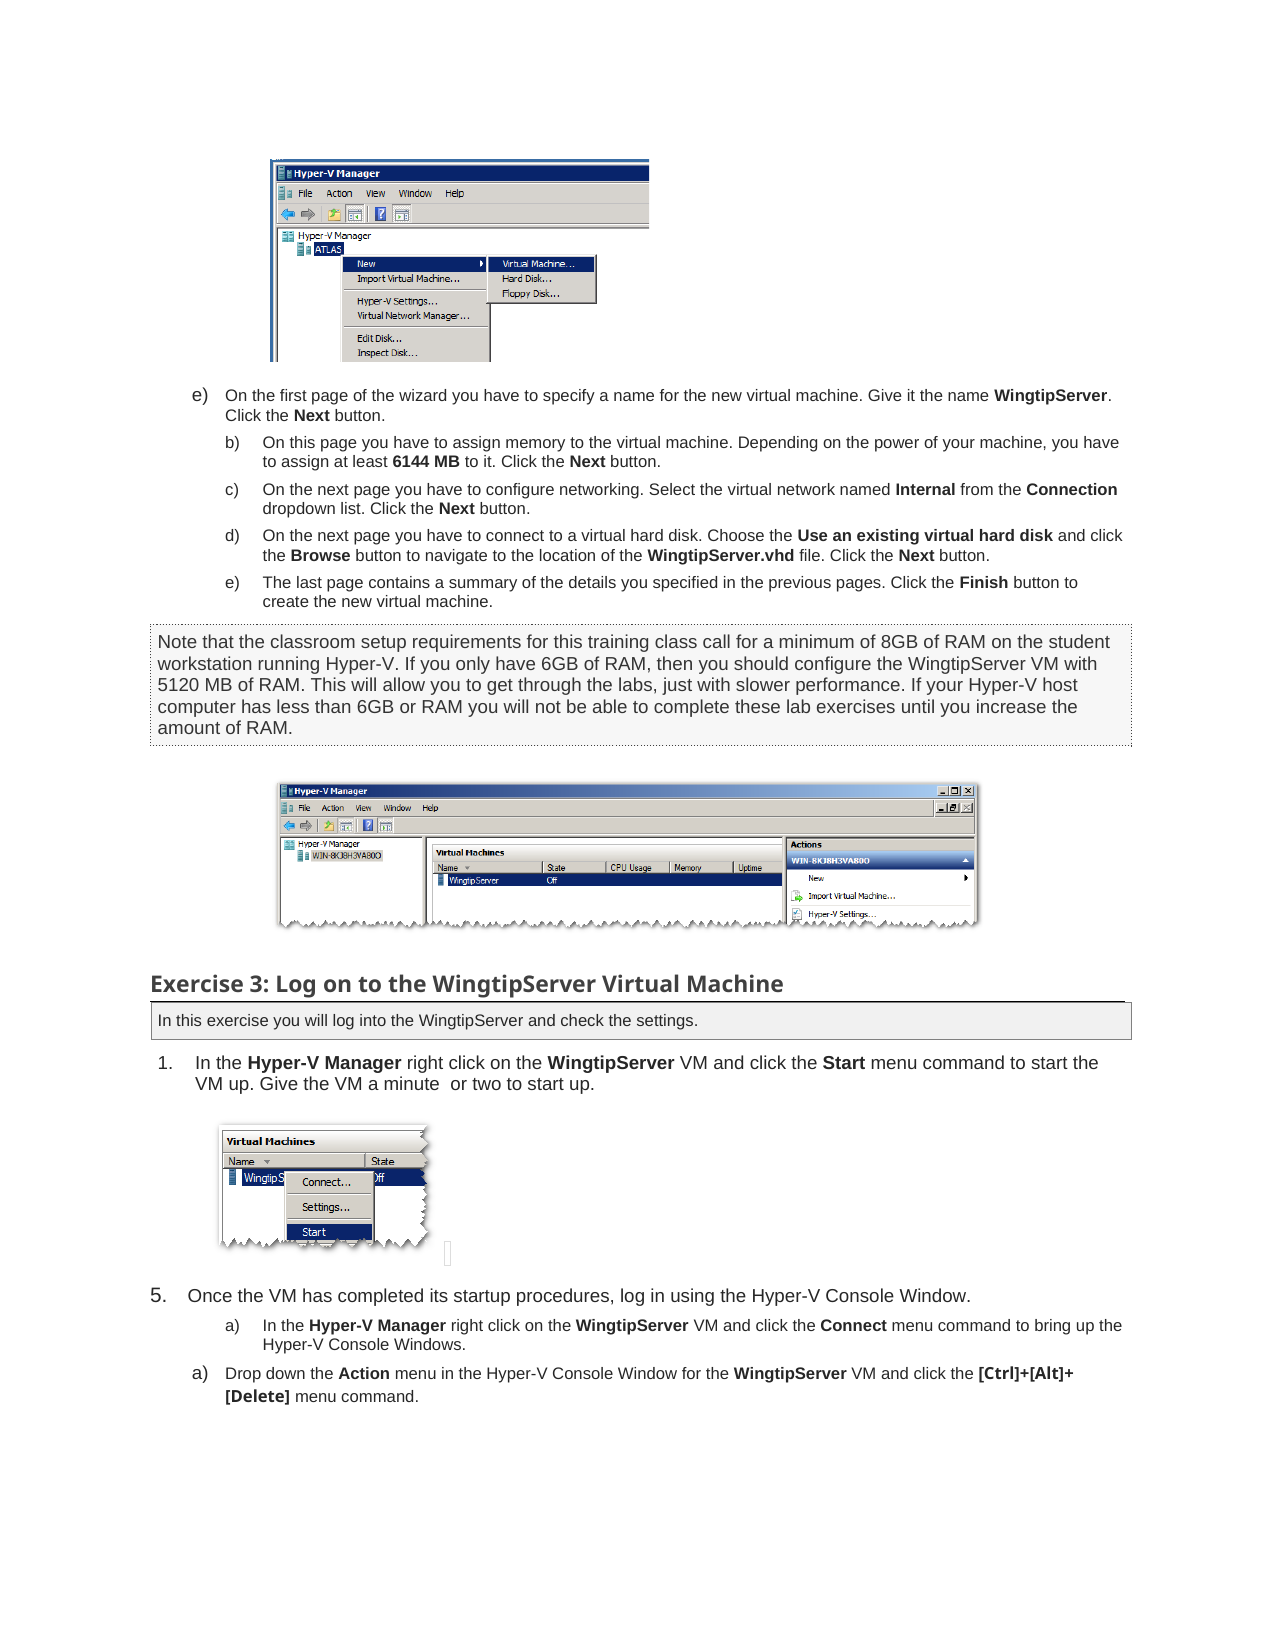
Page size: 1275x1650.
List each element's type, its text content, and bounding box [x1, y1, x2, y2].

list In the Hyper-V Manager right click on the WingtipServer VM and click the Start menu command to start the VM up. Give the VM a minute or two to start up. [157, 1052, 1125, 1095]
subtitle Exercise 3: Log on to the WingtipServer Virtual Machine [150, 968, 1125, 1001]
text On the first page of the wizard you have to specify a name for the new virtual machine. Give it the name WingtipServer. Click the Next button. [192, 384, 1125, 424]
text In this exercise you will log into the WingtipServer and check the settings. [152, 1003, 1131, 1039]
list The last page contains a summary of the details you specified in the previous pages. Click the Finish button to create the new virtual machine. [225, 573, 1125, 611]
list On the next page you have to connect to a virtual hard disk. Choose the Use an existing virtual hard disk and click the Browse button to navigate to the location of the WingtipServer.vhd file. Click the Next button. [225, 526, 1125, 564]
list On this page you have to assign memory to the virtual machine. Depending on the power of your machine, you have to assign at least 6144 MB to it. Click the Next button. [225, 433, 1125, 471]
picture [270, 776, 984, 938]
list In the Hyper-V Manager right click on the WingtipServer VM and click the Connect menu command to bring up the Hyper-V Console Windows. [225, 1315, 1125, 1354]
text Once the VM has completed its startup procedures, log in using the Hyper-V Console Window. [150, 1283, 1125, 1307]
text Note that the classroom setup requirements for this training class call for a minimum of 8GB of RAM on the student workstation running Hyper-V. If you only have 6GB of RAM, then you should configure the WingtipServer VM with 5120 MB of RAM. This will allow you to get through the labs, just with slower performance. If your Hyper-V host computer has less than 6GB or RAM you will not be able to complete these lab exercises until you increase the amount of RAM. [150, 624, 1132, 746]
picture [270, 159, 650, 362]
text Drop down the Action menu in the Hyper-V Console Window for the WingtipServer VM and click the [Ctrl]+[Alt]+[Delete] menu command. [192, 1362, 1125, 1407]
list On the next page you have to configure networking. Select the virtual network named Internal from the Connection dropdown list. Click the Next button. [225, 479, 1125, 518]
picture [210, 1116, 444, 1262]
